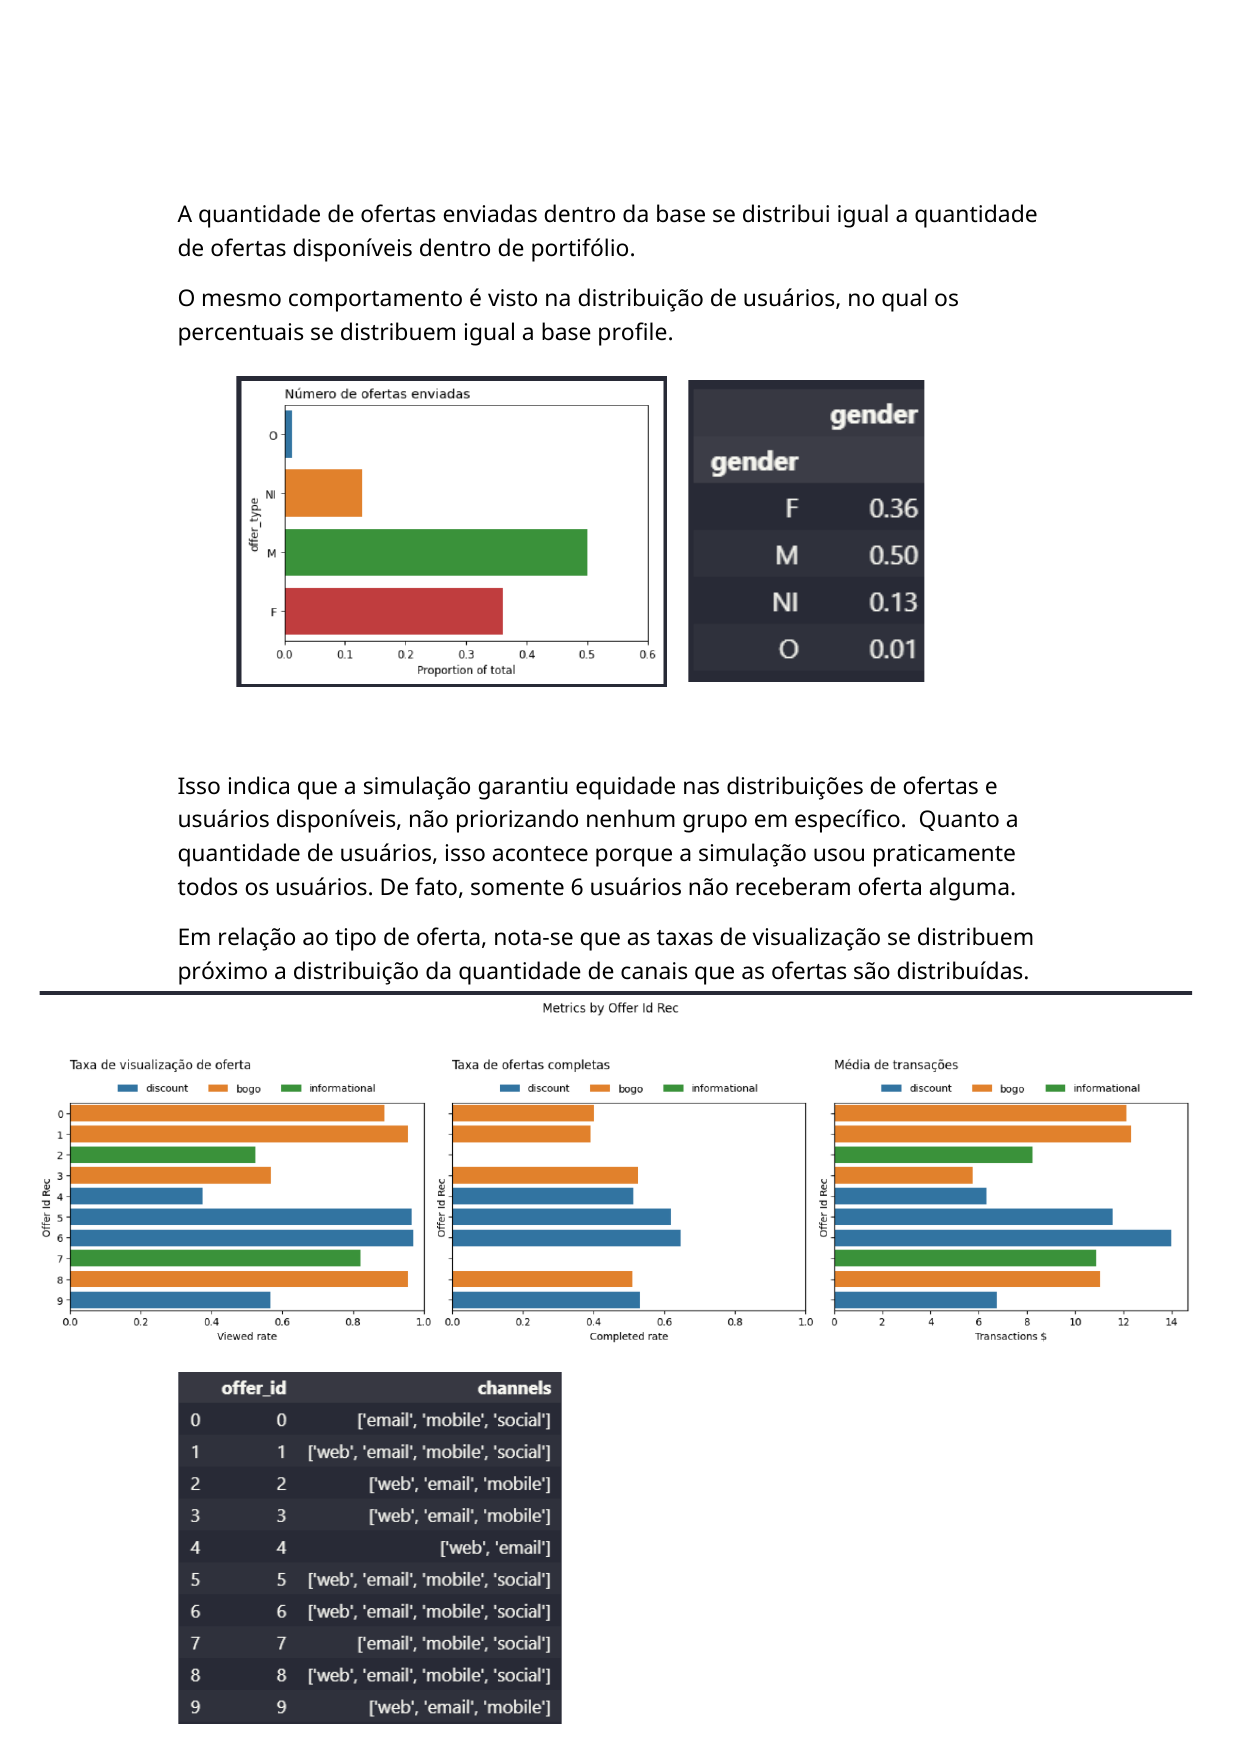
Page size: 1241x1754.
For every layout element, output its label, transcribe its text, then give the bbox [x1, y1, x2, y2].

text O mesmo comportamento é visto na distribuição de usuários, no qual os percentuais se distribuem igual a base profile. [177, 282, 1063, 347]
picture [38, 991, 1191, 1345]
text A quantidade de ofertas enviadas dentro da base se distribui igual a quantidade de ofertas disponíveis dentro de portifólio. [177, 198, 1063, 263]
picture [686, 380, 923, 679]
text Em relação ao tipo de oferta, nota-se que as taxas de visualização se distribuem próximo a distribuição da quantidade de canais que as ofertas são distribuídas. [177, 921, 1063, 986]
picture [235, 376, 667, 686]
text Isso indica que a simulação garantiu equidade nas distribuições de ofertas e usuários disponíveis, não priorizando nenhum grupo em específico. Quanto a quantidade de usuários, isso acontece porque a simulação usou praticamente todos os usuários. De fato, somente 6 usuários não receberam oferta alguma. [177, 770, 1063, 902]
picture [177, 1372, 561, 1722]
